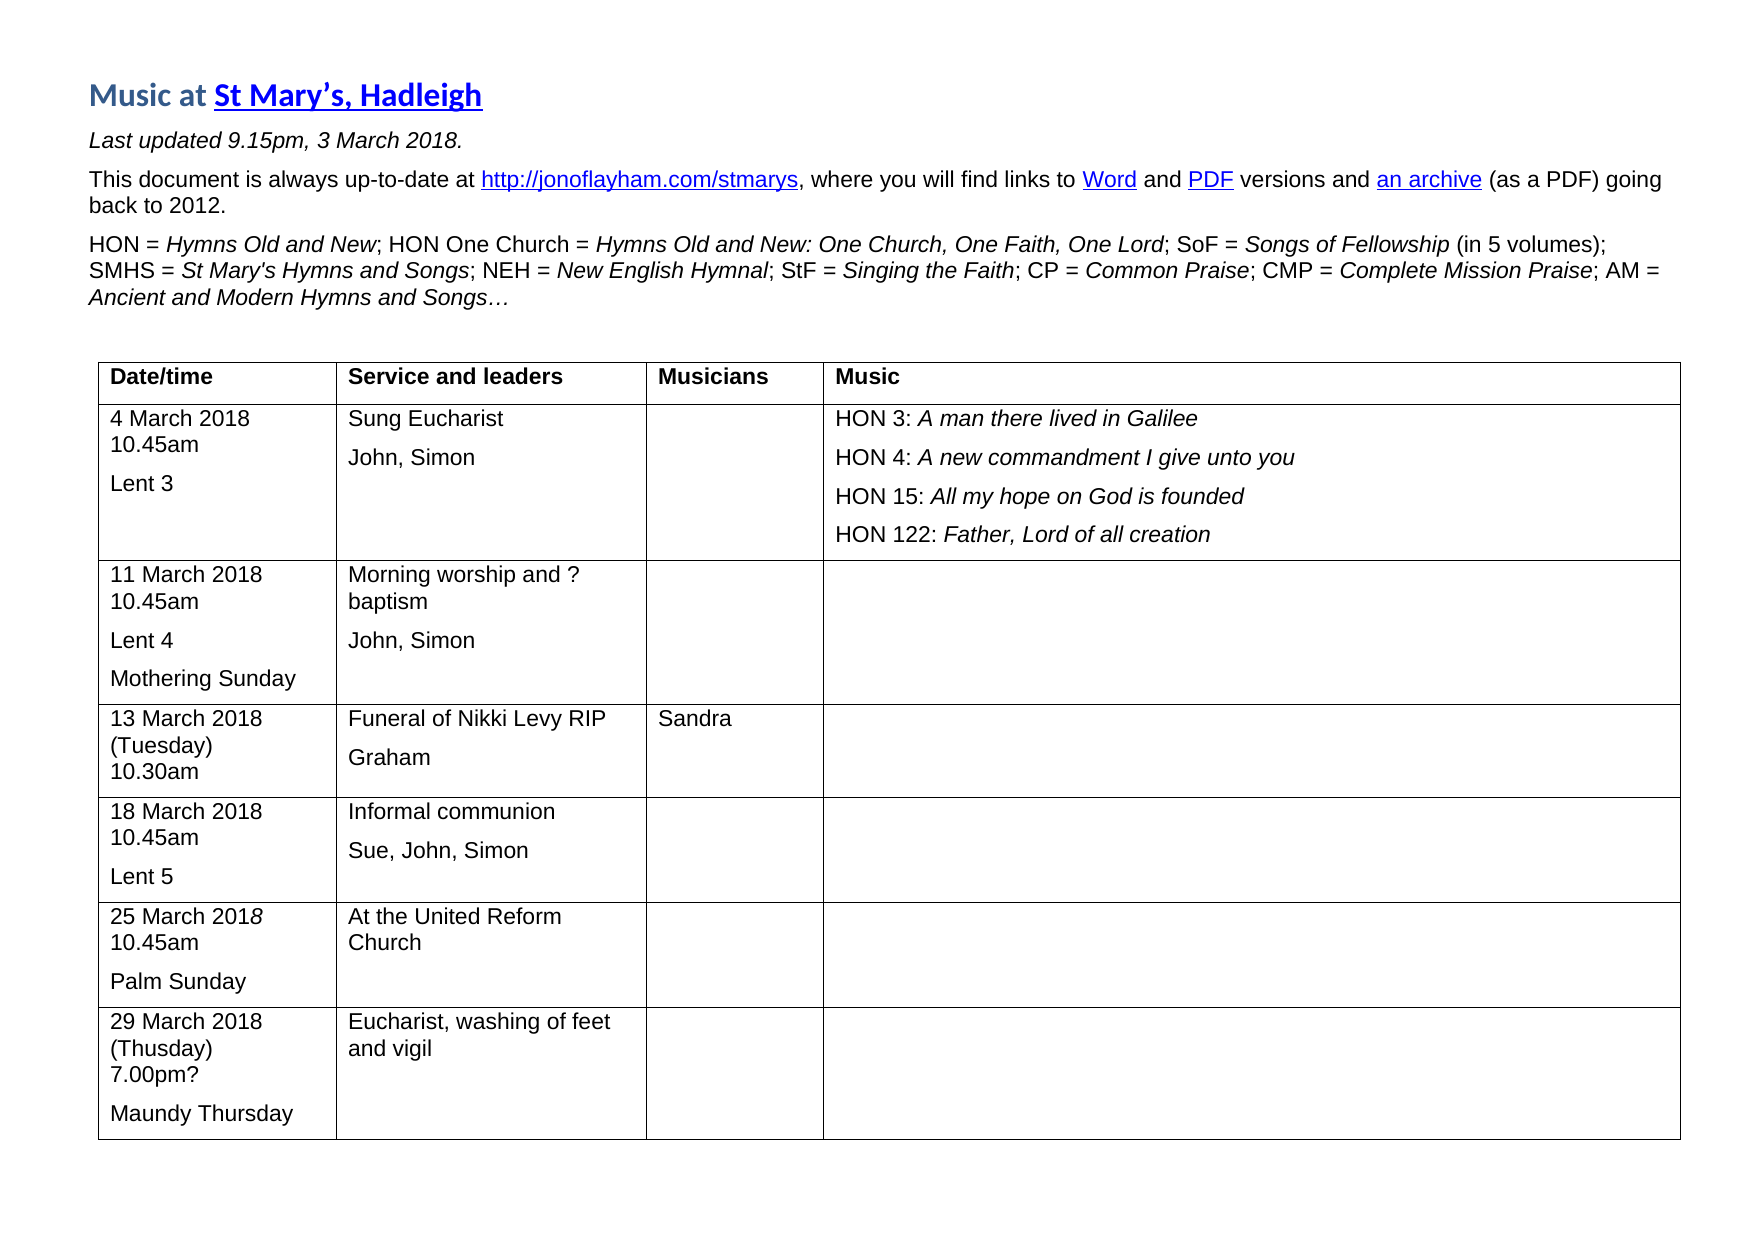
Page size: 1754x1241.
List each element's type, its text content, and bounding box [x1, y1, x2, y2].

table_cell [647, 405, 823, 560]
table_cell At the United Reform Church [337, 903, 646, 1007]
table_cell [647, 903, 823, 1007]
table_header Musicians [647, 363, 823, 404]
table_cell [647, 561, 823, 704]
table_cell 18 March 2018 10.45am Lent 5 [99, 798, 336, 902]
table_cell [647, 1008, 823, 1138]
text This document is always up-to-date at http://jonoflayham.com/stmarys, where you will find links to Word and PDF versions and an archive (as a PDF) going back to 2012. [89, 166, 1668, 219]
table_header Service and leaders [337, 363, 646, 404]
table_cell HON 3: A man there lived in Galilee HON 4: A new commandment I give unto you HON 15: All my hope on God is founded HON 122: Father, Lord of all creation [824, 405, 1680, 560]
table_cell [824, 1008, 1680, 1138]
table_cell 29 March 2018 (Thusday) 7.00pm? Maundy Thursday [99, 1008, 336, 1138]
table_cell [647, 798, 823, 902]
table_cell Eucharist, washing of feet and vigil [337, 1008, 646, 1138]
table_cell [824, 705, 1680, 797]
table_header Date/time [99, 363, 336, 404]
text HON = Hymns Old and New; HON One Church = Hymns Old and New: One Church, One Faith, One Lord; SoF = Songs of Fellowship (in 5 volumes); SMHS = St Mary's Hymns and Songs; NEH = New English Hymnal; StF = Singing the Faith; CP = Common Praise; CMP = Complete Mission Praise; AM = Ancient and Modern Hymns and Songs… [89, 231, 1668, 310]
table_cell Funeral of Nikki Levy RIP Graham [337, 705, 646, 797]
table_cell 11 March 2018 10.45am Lent 4 Mothering Sunday [99, 561, 336, 704]
table_header Music [824, 363, 1680, 404]
table_cell Sung Eucharist John, Simon [337, 405, 646, 560]
table_cell 13 March 2018 (Tuesday) 10.30am [99, 705, 336, 797]
table_cell [824, 798, 1680, 902]
table_cell Informal communion Sue, John, Simon [337, 798, 646, 902]
table_cell 25 March 2018 10.45am Palm Sunday [99, 903, 336, 1007]
text Last updated 9.15pm, 3 March 2018. [89, 127, 1668, 153]
table_cell Morning worship and ?baptism John, Simon [337, 561, 646, 704]
table_cell Sandra [647, 705, 823, 797]
table_cell 4 March 2018 10.45am Lent 3 [99, 405, 336, 560]
table_cell [824, 561, 1680, 704]
subtitle Music at St Mary’s, Hadleigh [89, 74, 1668, 114]
table_cell [824, 903, 1680, 1007]
